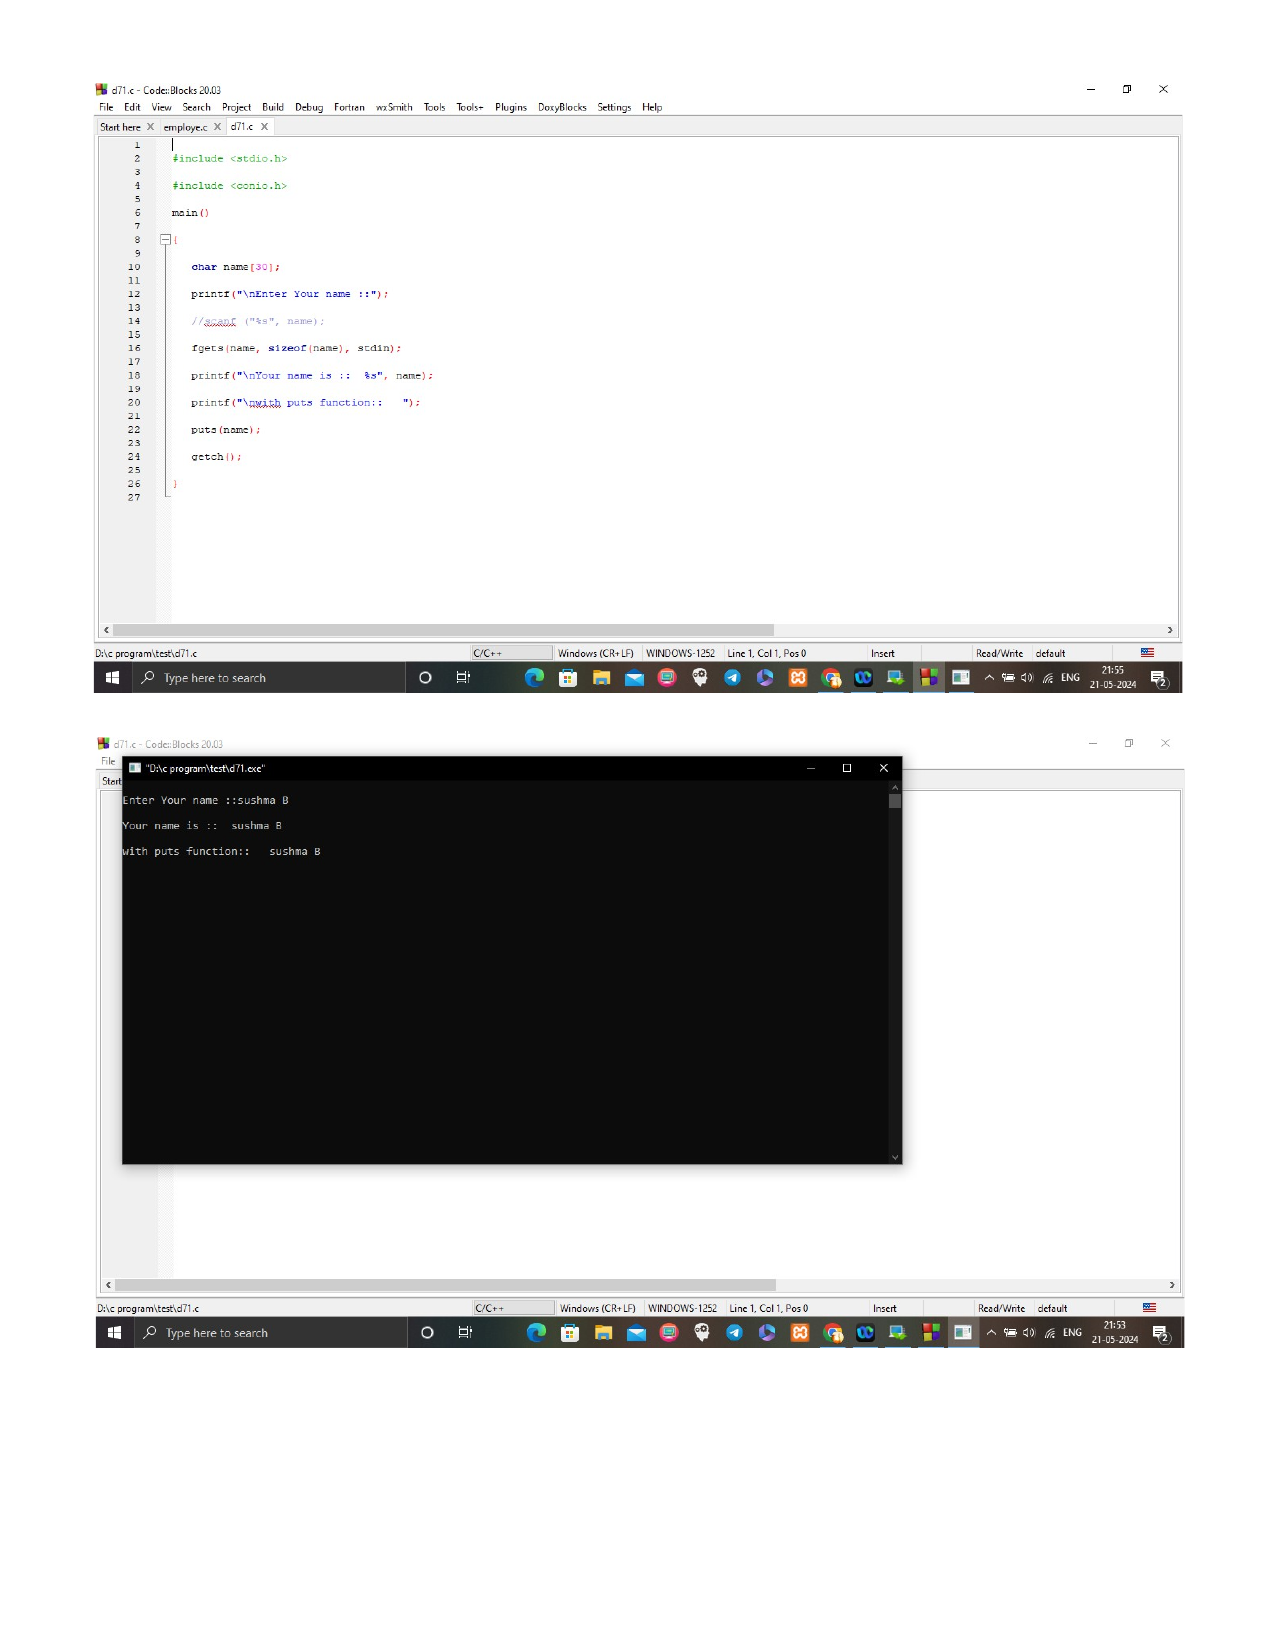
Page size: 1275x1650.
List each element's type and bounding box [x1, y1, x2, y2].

picture [93, 83, 1183, 693]
picture [95, 737, 1185, 1348]
